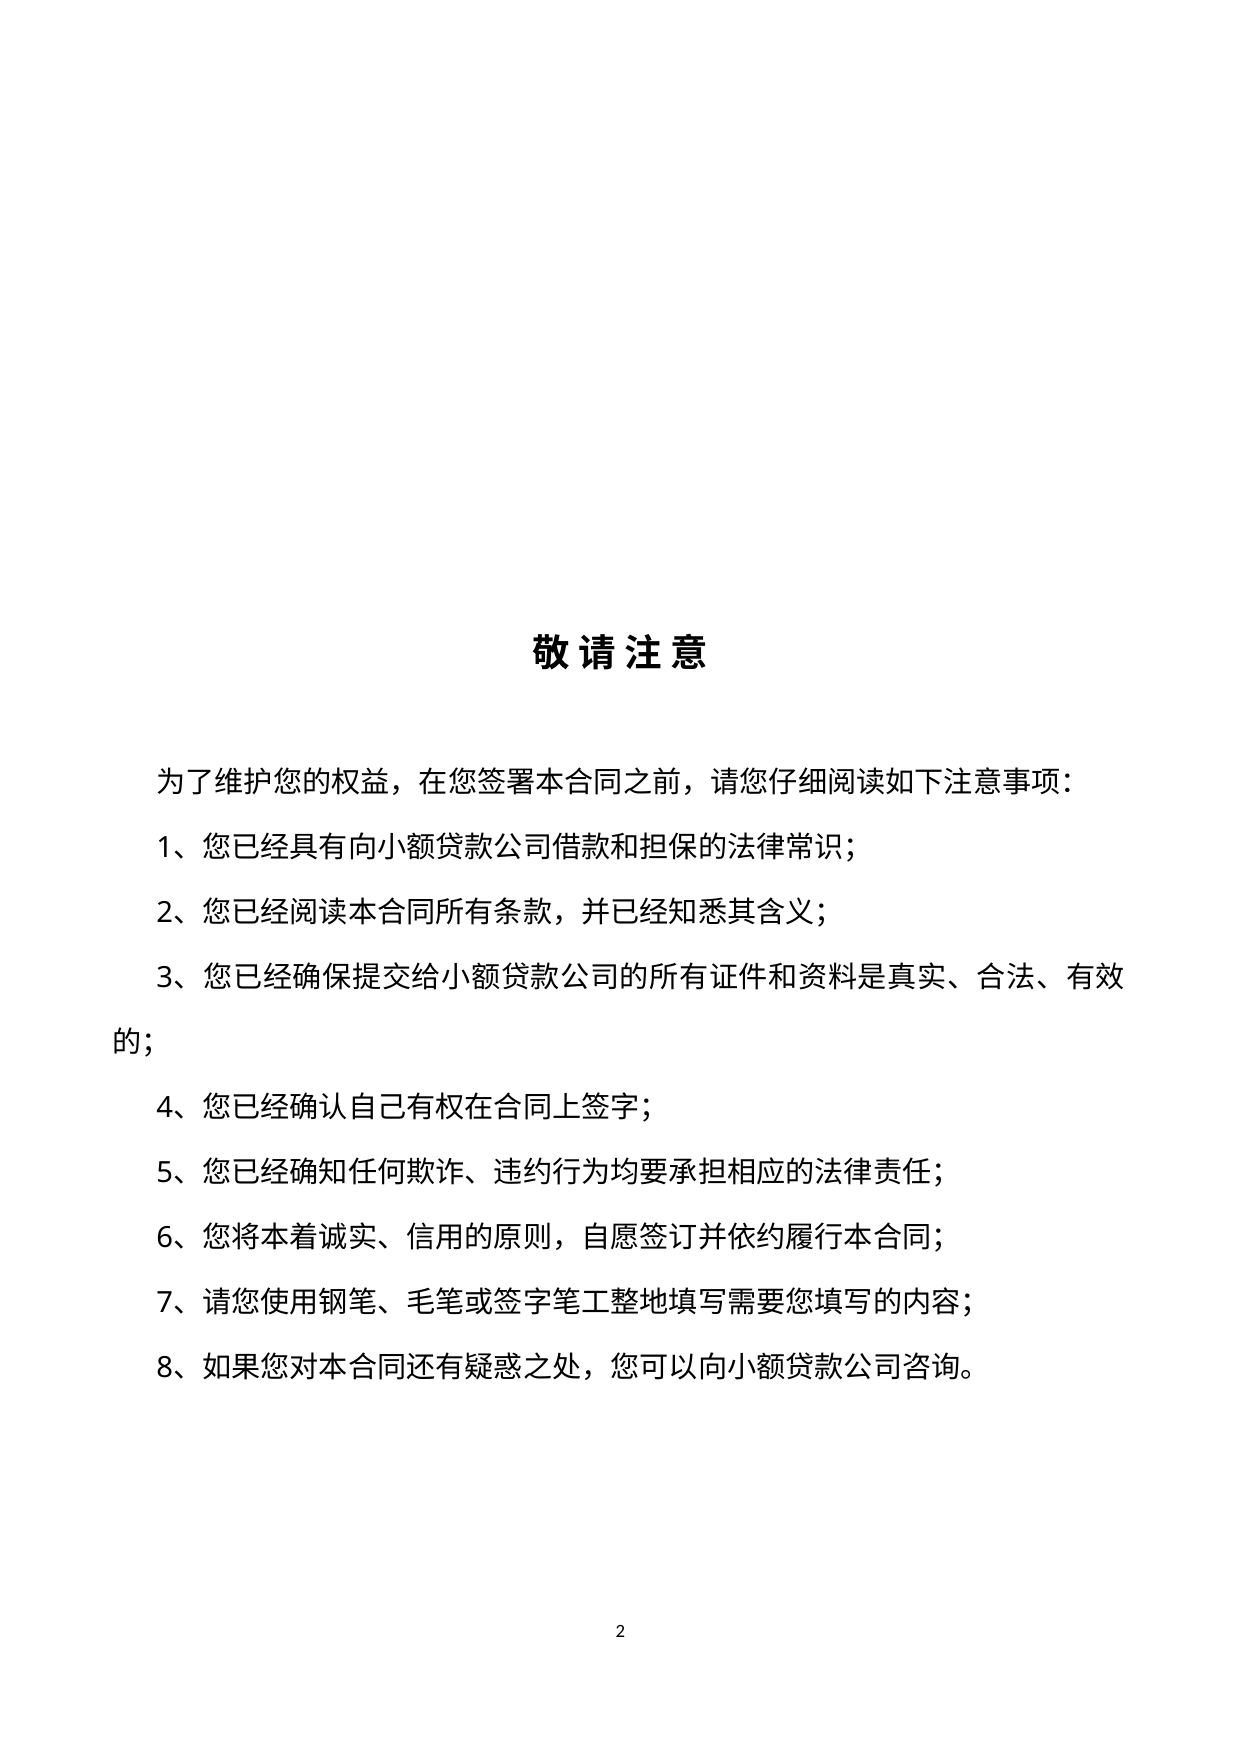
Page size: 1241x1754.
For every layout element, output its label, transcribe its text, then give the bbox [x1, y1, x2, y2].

text 为了维护您的权益，在您签署本合同之前，请您仔细阅读如下注意事项： [112, 748, 1128, 813]
text 7、请您使用钢笔、毛笔或签字笔工整地填写需要您填写的内容； [112, 1268, 1128, 1333]
text 8、如果您对本合同还有疑惑之处，您可以向小额贷款公司咨询。 [112, 1333, 1128, 1398]
text 4、您已经确认自己有权在合同上签字； [112, 1073, 1128, 1138]
text 1、您已经具有向小额贷款公司借款和担保的法律常识； [112, 813, 1128, 878]
text 2、您已经阅读本合同所有条款，并已经知悉其含义； [112, 878, 1128, 943]
text 3、您已经确保提交给小额贷款公司的所有证件和资料是真实、合法、有效的； [112, 943, 1128, 1073]
text 6、您将本着诚实、信用的原则，自愿签订并依约履行本合同； [112, 1203, 1128, 1268]
text 5、您已经确知任何欺诈、违约行为均要承担相应的法律责任； [112, 1138, 1128, 1203]
text 敬 请 注 意 [112, 618, 1128, 683]
